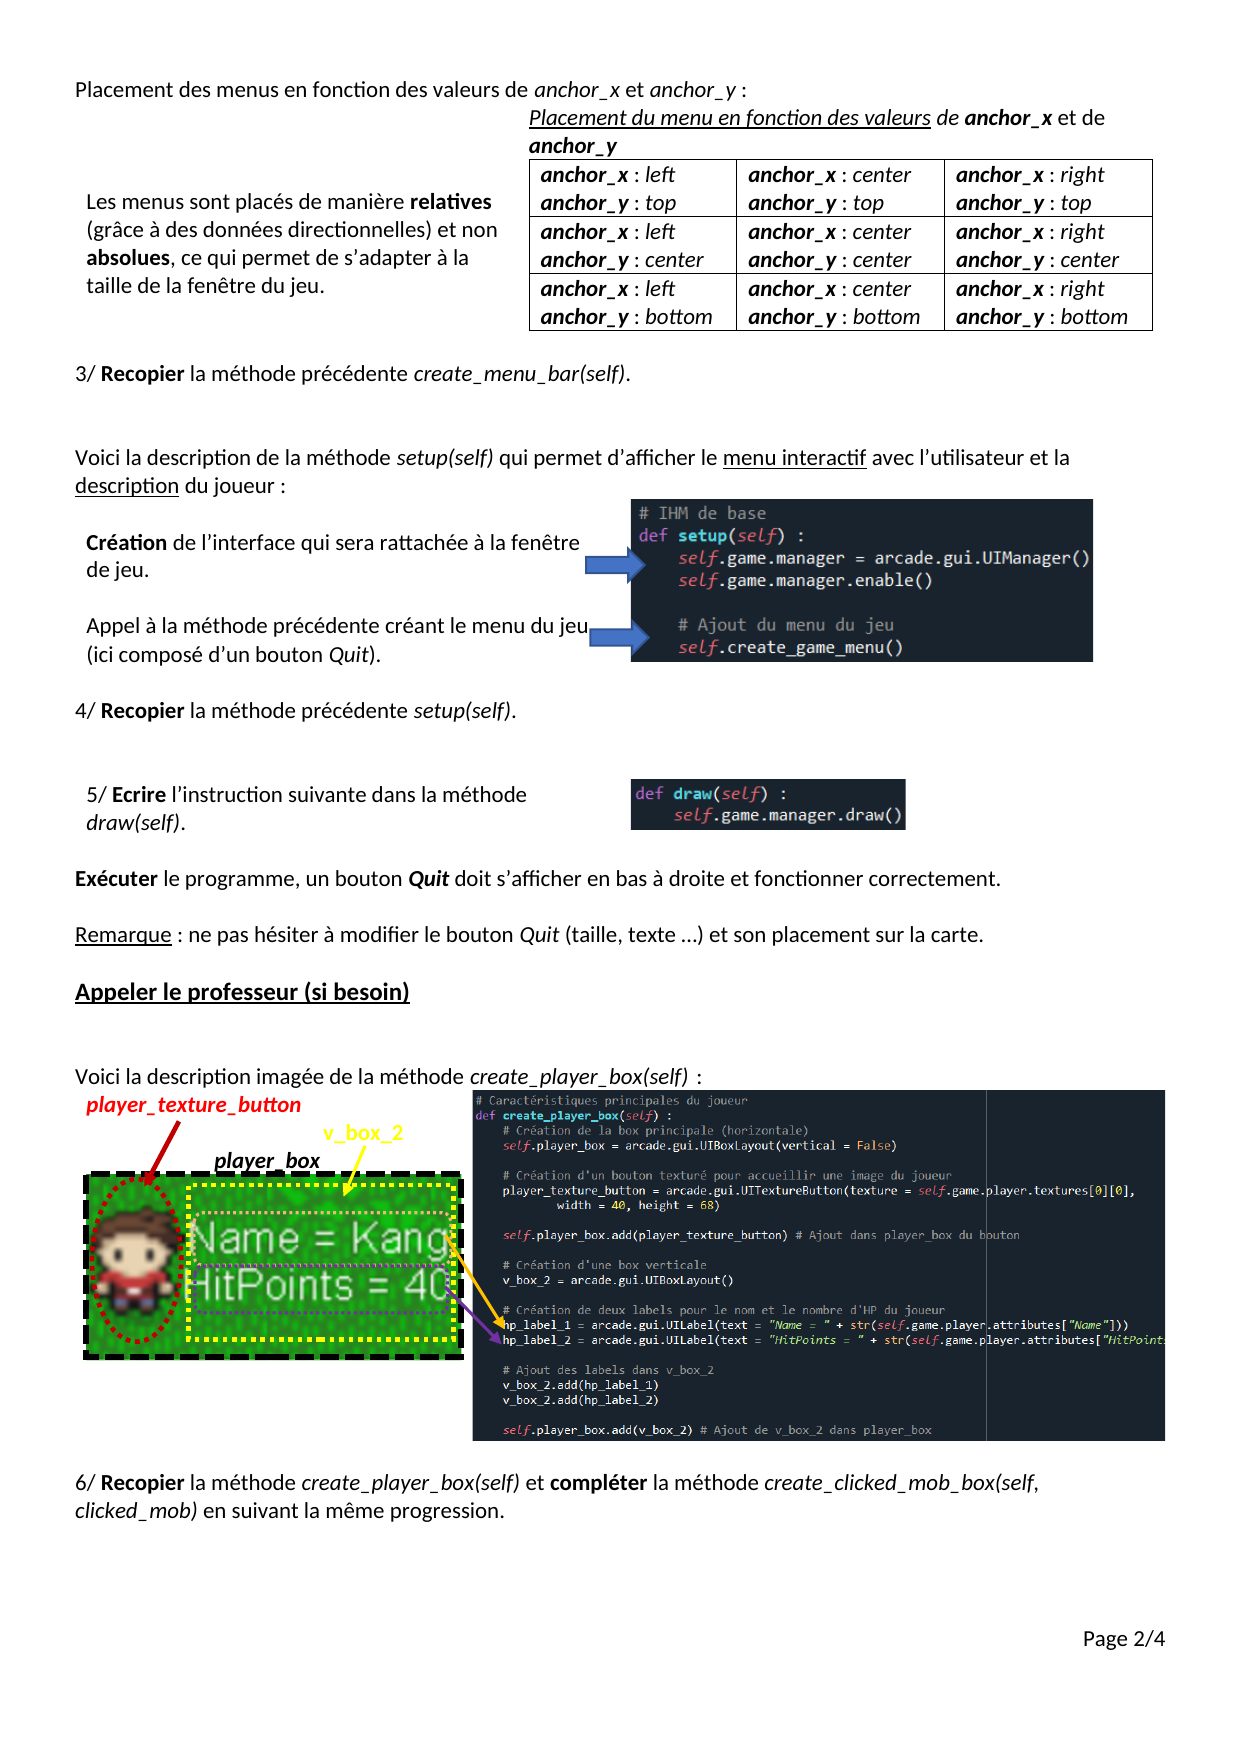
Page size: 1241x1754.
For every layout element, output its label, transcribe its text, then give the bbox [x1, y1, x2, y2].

text Voici la description imagée de la méthode create_player_box(self) : [75, 1062, 1165, 1091]
text 6/ Recopier la méthode create_player_box(self) et compléter la méthode create_clicked_mob_box(self, clicked_mob) en suivant la même progression. [75, 1468, 1165, 1524]
text 3/ Recopier la méthode précédente create_menu_bar(self). [75, 359, 1165, 387]
text Placement des menus en fonction des valeurs de anchor_x et anchor_y : [75, 75, 1165, 103]
table_header Les menus sont placés de manière relatives (grâce à des données directionnelles) et non absolues, ce qui permet de s’adapter à la taille de la fenêtre du jeu. [75, 103, 517, 331]
picture [472, 1090, 1166, 1441]
picture [630, 499, 1094, 662]
text Voici la description de la méthode setup(self) qui permet d’afficher le menu interactif avec l’utilisateur et la description du joueur : [75, 443, 1165, 499]
table_header [620, 780, 1164, 836]
table_header [461, 1310, 472, 1441]
text Remarque : ne pas hésiter à modifier le bouton Quit (taille, texte …) et son placement sur la carte. [75, 920, 1165, 948]
text Exécuter le programme, un bouton Quit doit s’afficher en bas à droite et fonctionner correctement. [75, 864, 1165, 892]
table_header [462, 1270, 472, 1311]
table_header 5/ Ecrire l’instruction suivante dans la méthode draw(self). [75, 780, 619, 836]
picture [630, 779, 906, 830]
picture [86, 1174, 462, 1362]
table_header player_texture_button v_box_2 player_box [75, 1091, 461, 1441]
table_header Placement du menu en fonction des valeurs de anchor_x et de anchor_y [518, 103, 1164, 331]
table_header [620, 500, 1164, 668]
text 4/ Recopier la méthode précédente setup(self). [75, 696, 1165, 724]
table_header Création de l’interface qui sera rattachée à la fenêtre de jeu. Appel à la méthode précédente créant le menu du jeu (ici composé d’un bouton Quit). [75, 500, 619, 668]
text Appeler le professeur (si besoin) [75, 976, 1165, 1006]
table_header [461, 1091, 472, 1272]
